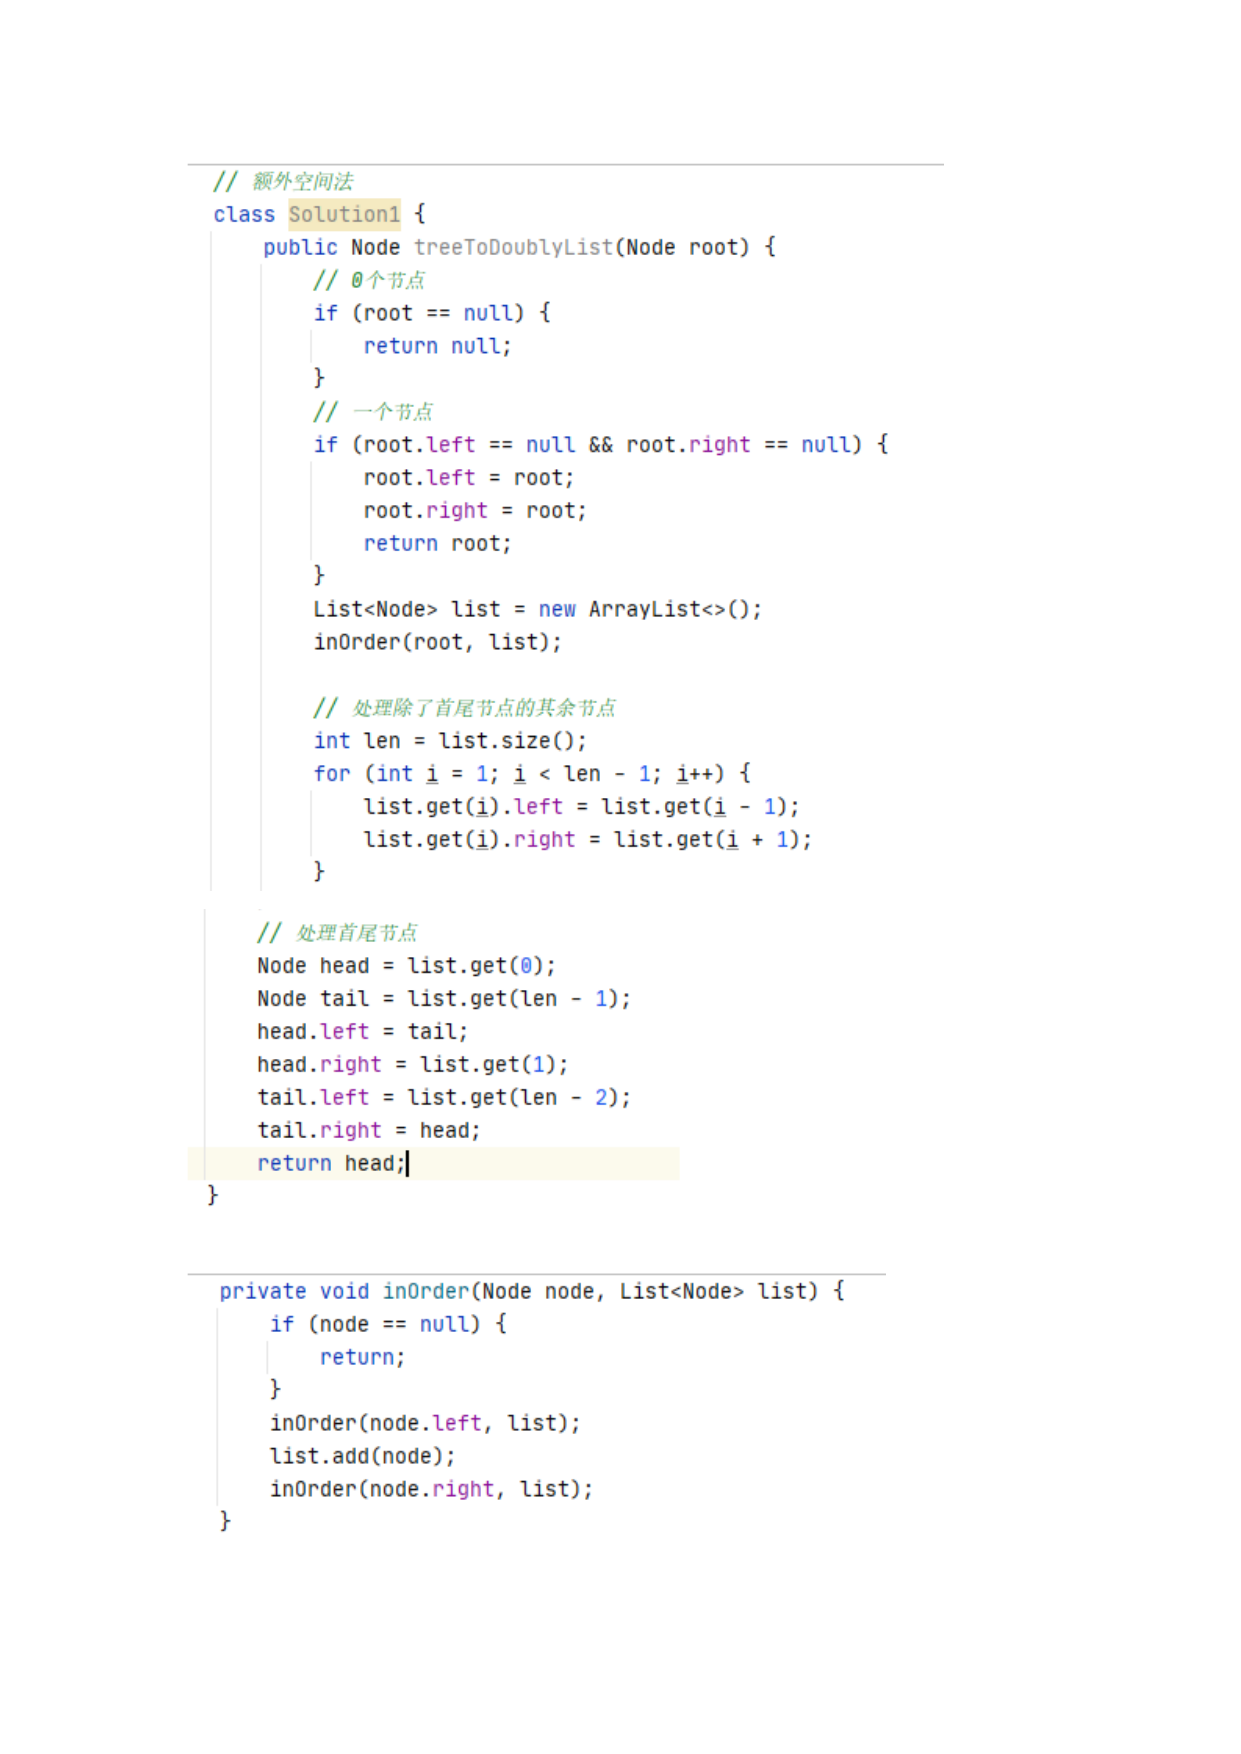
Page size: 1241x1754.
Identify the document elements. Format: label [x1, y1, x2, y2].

picture [187, 162, 944, 891]
picture [187, 909, 680, 1218]
picture [187, 1267, 886, 1547]
